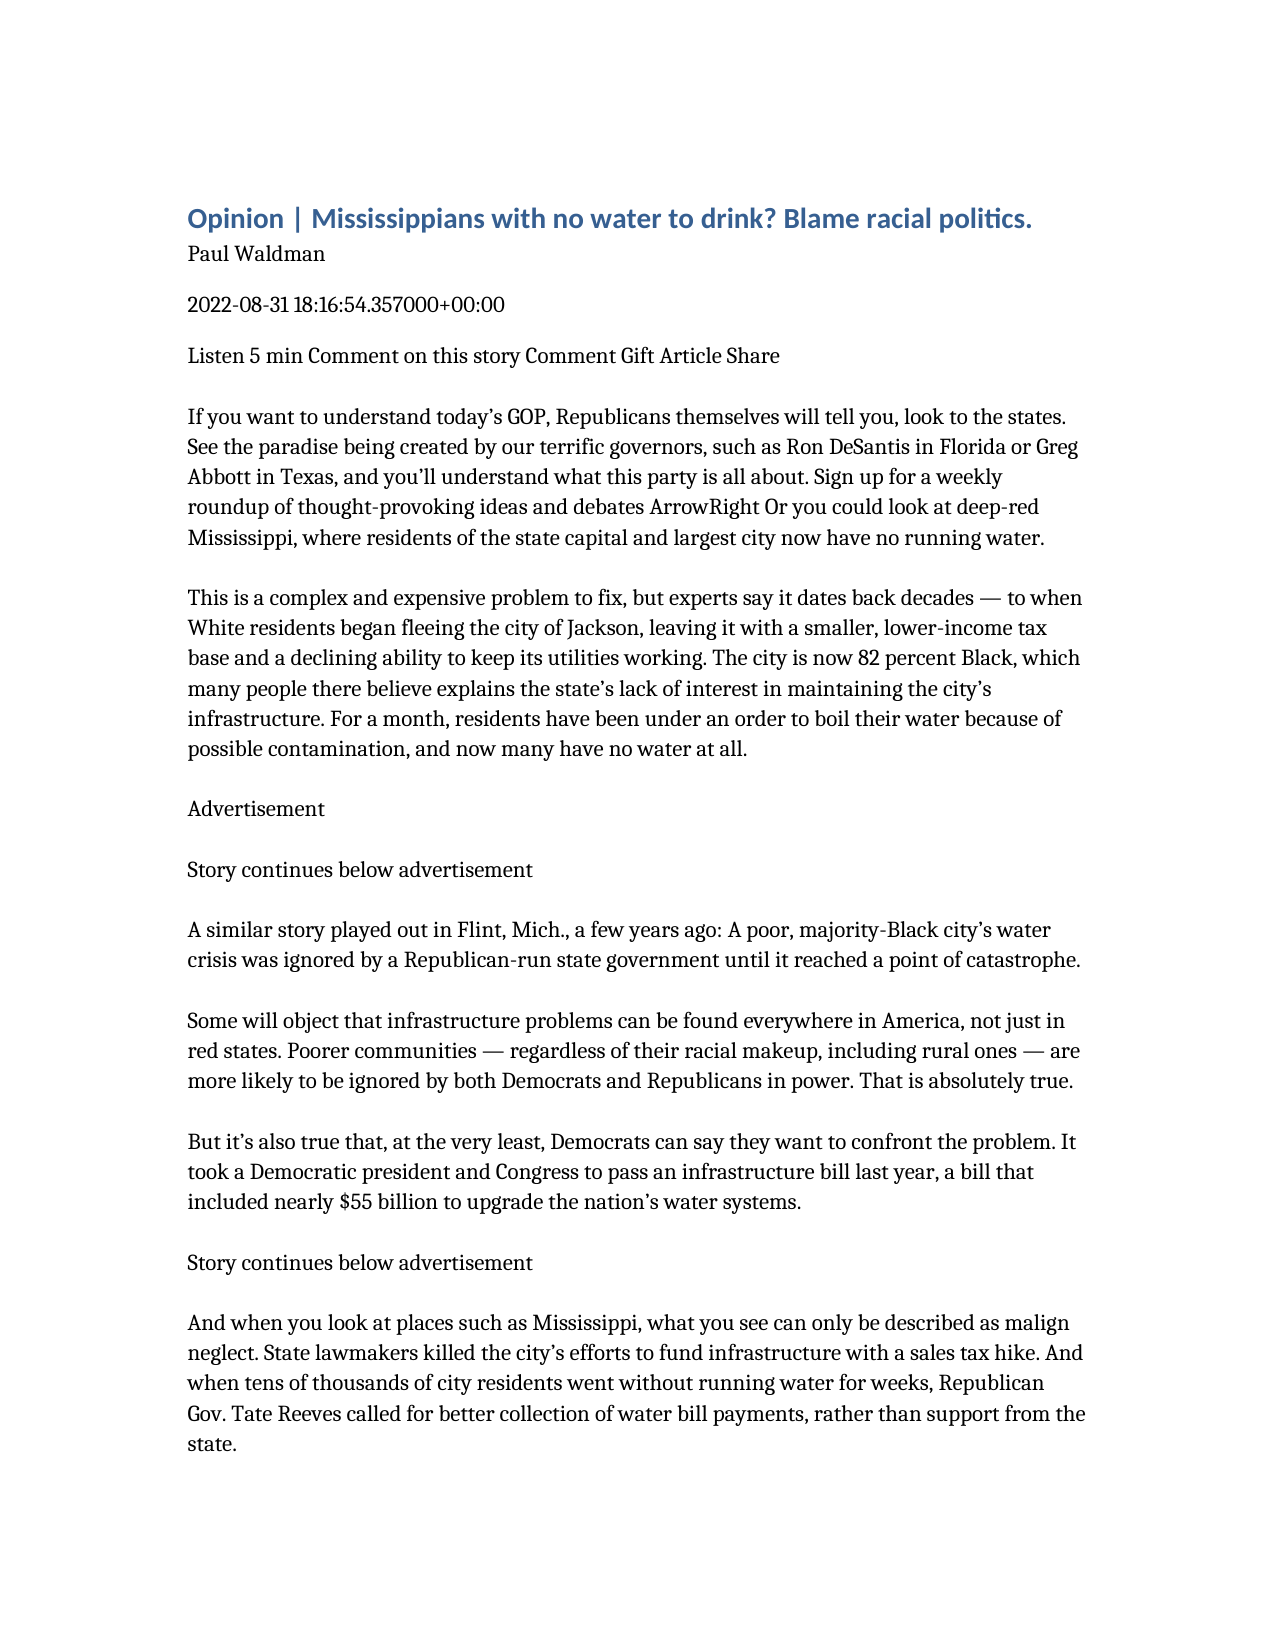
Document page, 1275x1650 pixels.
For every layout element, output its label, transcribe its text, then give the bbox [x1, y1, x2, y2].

subtitle Opinion | Mississippians with no water to drink? Blame racial politics. [187, 200, 1087, 236]
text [187, 343, 1087, 1487]
text Paul Waldman [187, 241, 1087, 267]
text 2022-08-31 18:16:54.357000+00:00 [187, 292, 1087, 318]
